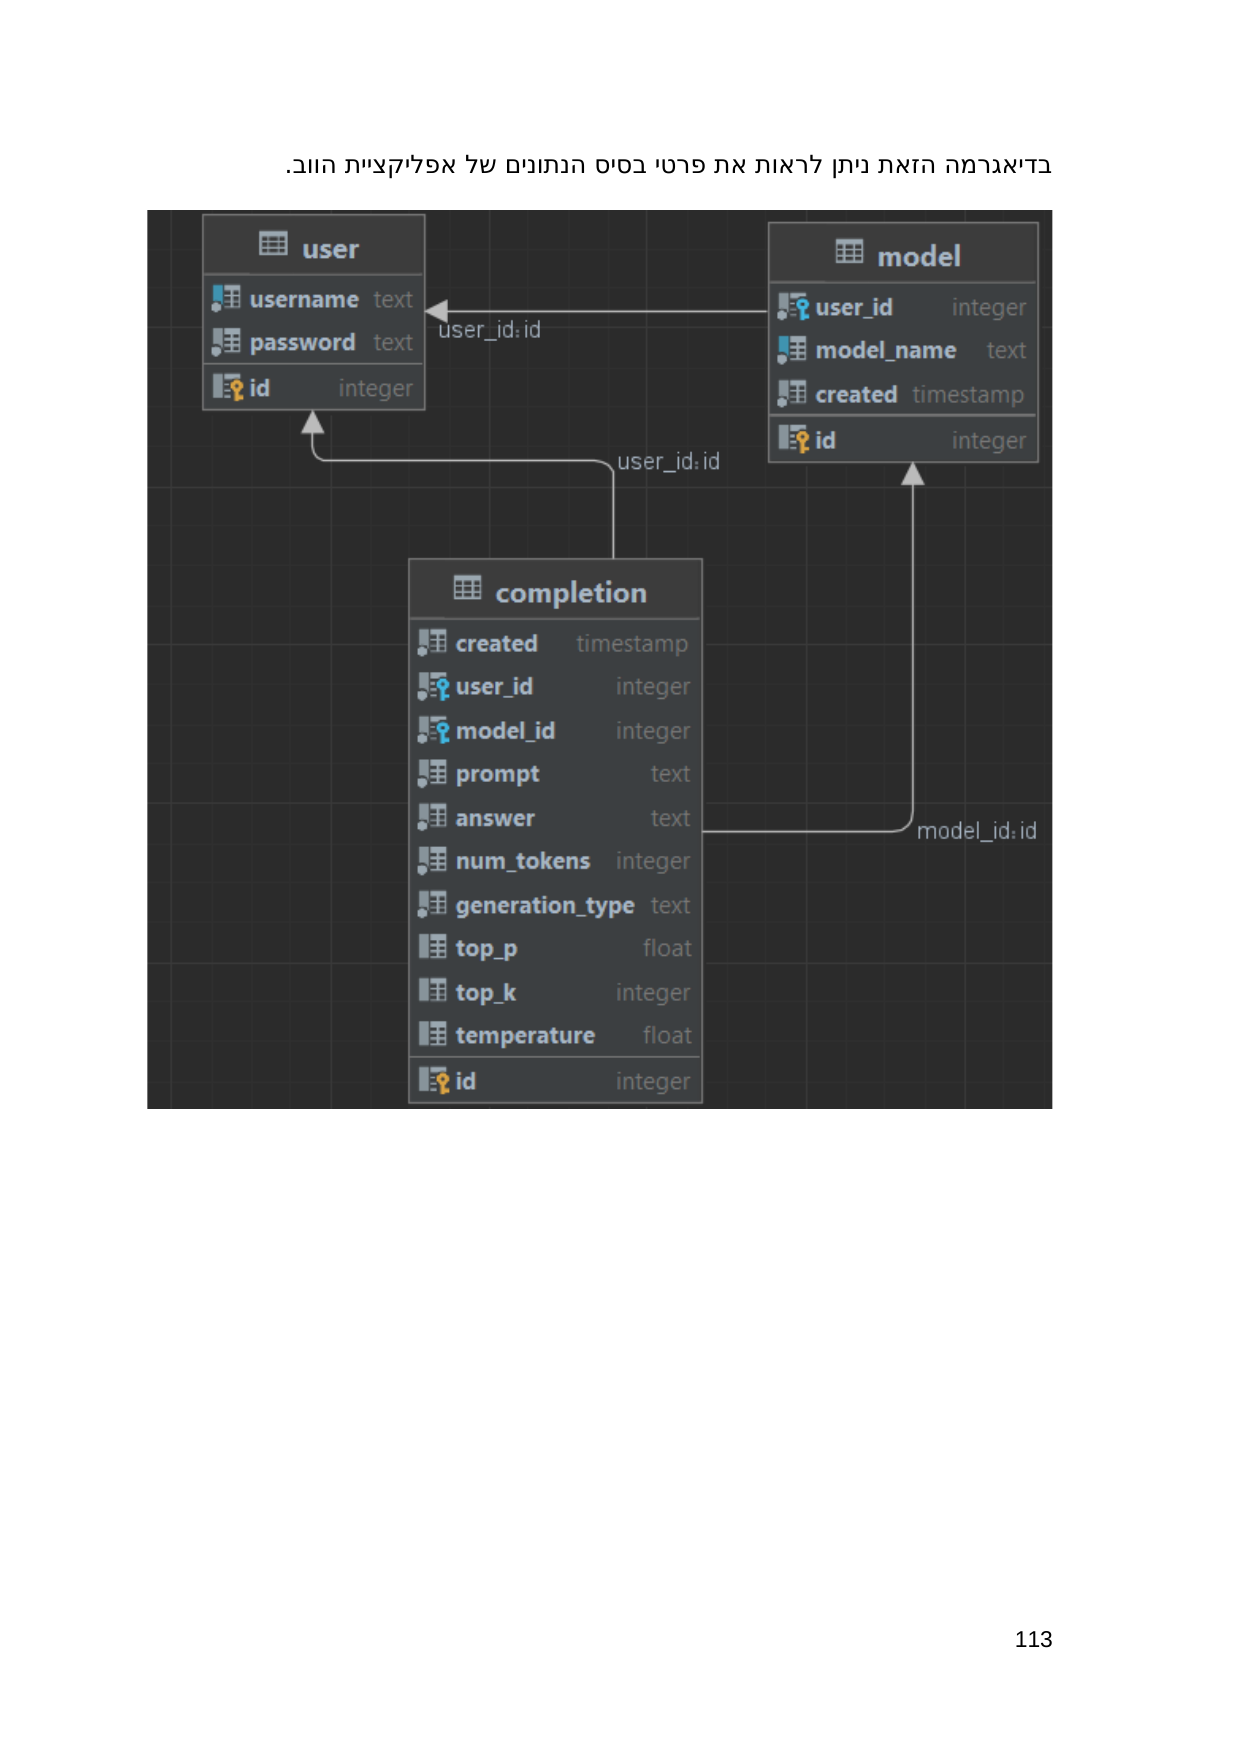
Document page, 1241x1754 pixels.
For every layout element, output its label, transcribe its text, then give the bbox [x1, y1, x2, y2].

text בדיאגרמה הזאת ניתן לראות את פרטי בסיס הנתונים של אפליקציית הווב. [187, 150, 1053, 179]
picture [147, 210, 1053, 1109]
